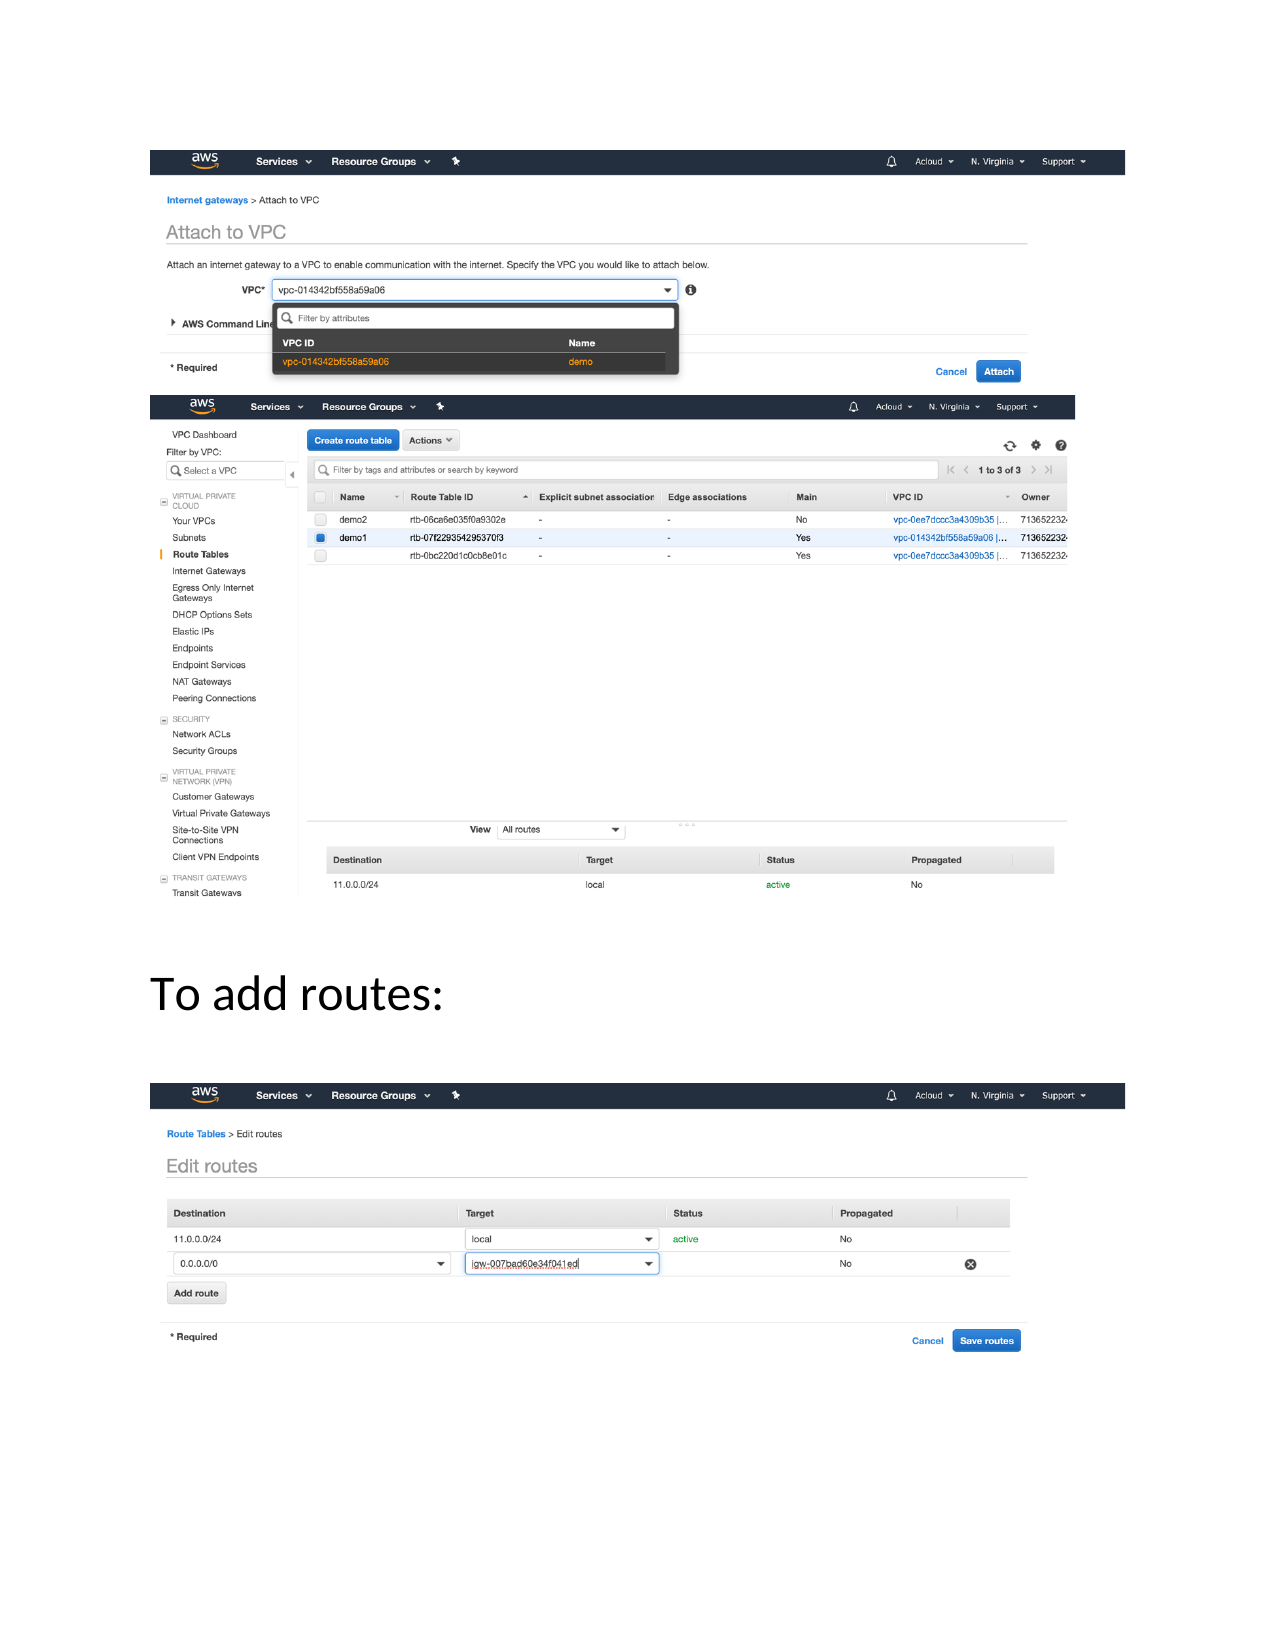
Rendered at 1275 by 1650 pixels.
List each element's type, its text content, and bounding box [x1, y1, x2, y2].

text To add routes: [150, 962, 1125, 1023]
picture [150, 1083, 1125, 1359]
picture [150, 150, 1125, 901]
